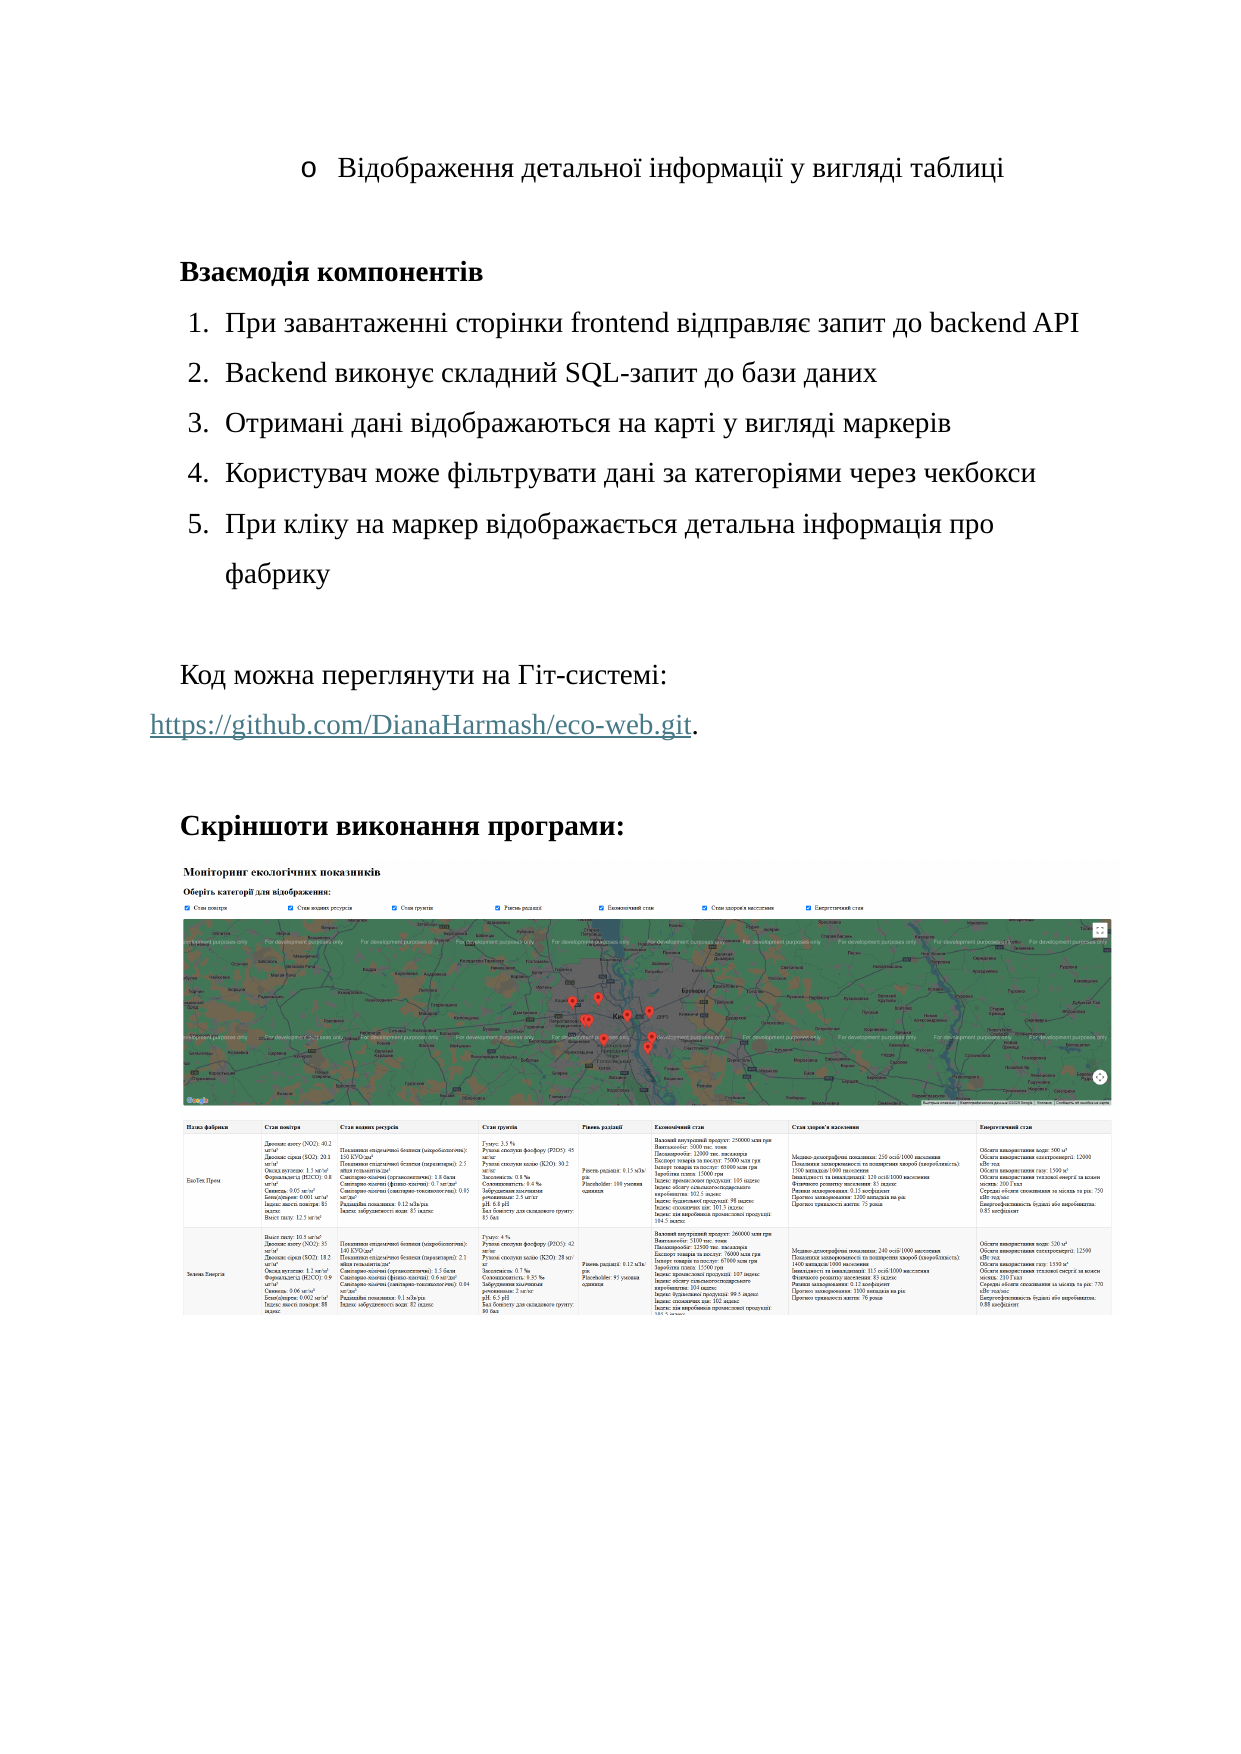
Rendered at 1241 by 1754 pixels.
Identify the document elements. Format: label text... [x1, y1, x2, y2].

list При кліку на маркер відображається детальна інформація про фабрику [187, 506, 1090, 590]
text Код можна переглянути на Гіт-системі: https://github.com/DianaHarmash/eco-web.git. [150, 657, 1090, 741]
text Взаємодія компонентів [150, 254, 1090, 288]
picture [179, 858, 1120, 1315]
list Користувач може фільтрувати дані за категоріями через чекбокси [187, 456, 1090, 489]
list При завантаженні сторінки frontend відправляє запит до backend API [187, 305, 1090, 338]
list Отримані дані відображаються на карті у вигляді маркерів [187, 405, 1090, 439]
list Backend виконує складний SQL-запит до бази даних [187, 355, 1090, 388]
list Відображення детальної інформації у вигляді таблиці [300, 150, 1090, 186]
text Скріншоти виконання програми: [150, 808, 1090, 841]
